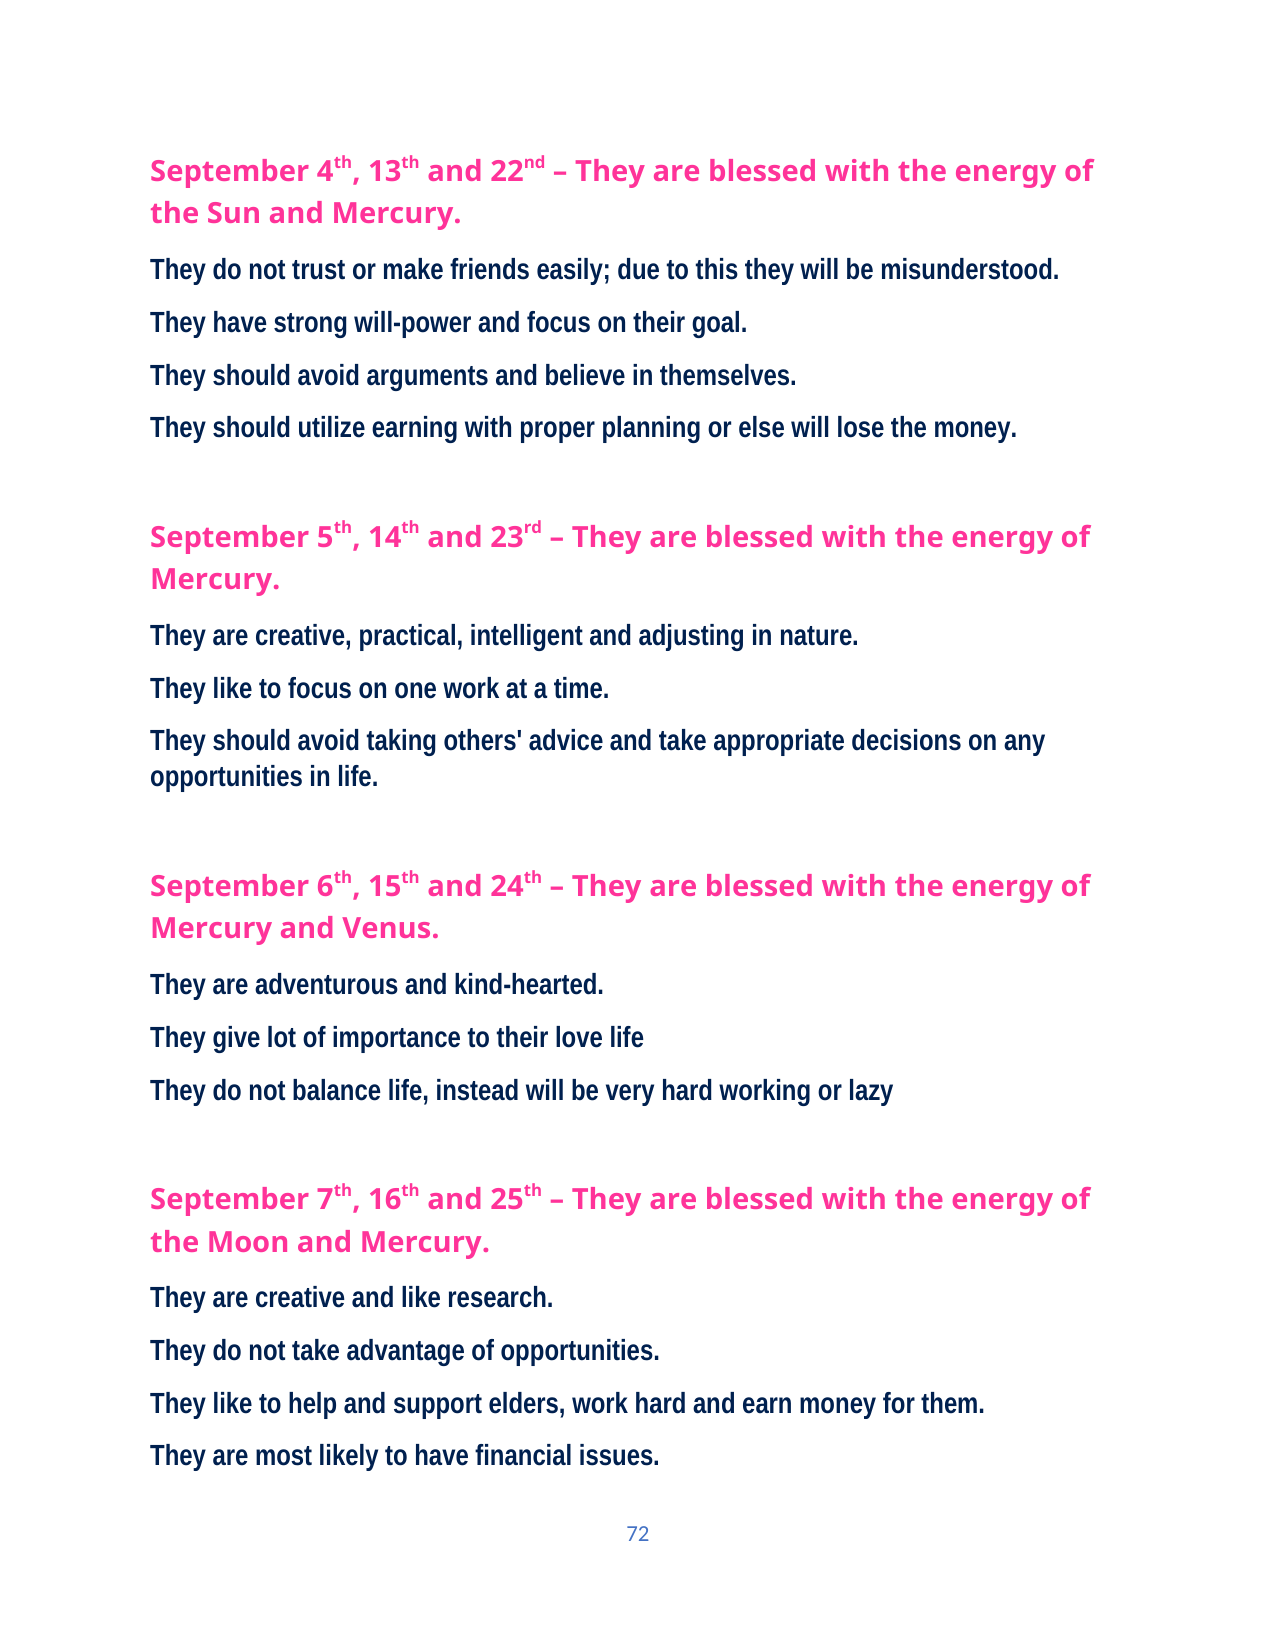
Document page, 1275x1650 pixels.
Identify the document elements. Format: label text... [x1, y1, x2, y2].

text They should avoid arguments and believe in . [150, 358, 1125, 391]
text They have strong willpower and focus on their goal. [150, 305, 1125, 338]
text September 5th, 14th and 23rd – They are blessed with the energy of Mercury. [150, 516, 1125, 598]
text They are adventur and kindhearted. [150, 967, 1125, 1001]
text They give lot of importance to their love life [150, 1020, 1125, 1053]
text They like to help and support elders work hard and earn money for them. [150, 1386, 1125, 1419]
text September 7th, 16th and 25th – They are blessed with the energy of the Moon and Mercury. [150, 1178, 1125, 1261]
text They do not balance life instead will be very hard working or lazy [150, 1073, 1125, 1106]
text They should utilize earning with proper planning or else will lose the money. [150, 410, 1125, 444]
text They like to focus on one work at a time. [150, 671, 1125, 704]
text They are creative and like research. [150, 1280, 1125, 1314]
text They do not trust or make friends easily; due to this they will be misunderstood. [150, 252, 1125, 286]
text They are creative, practical, intelligent and adjusting in nature. [150, 618, 1125, 652]
text September 6th, 15th and 24th – They are blessed with the energy of and Venus. [150, 865, 1125, 947]
text They should avoid taking others' advice and take appropriate decisions on any opportunities in life. [150, 723, 1125, 793]
text September 4th, 13th and 22nd – They are blessed with the energy of the Sun and Mercury. [150, 150, 1125, 232]
text They are most likely to have financial issues. [150, 1438, 1125, 1472]
text They do not take advantage of opportunities. [150, 1333, 1125, 1367]
